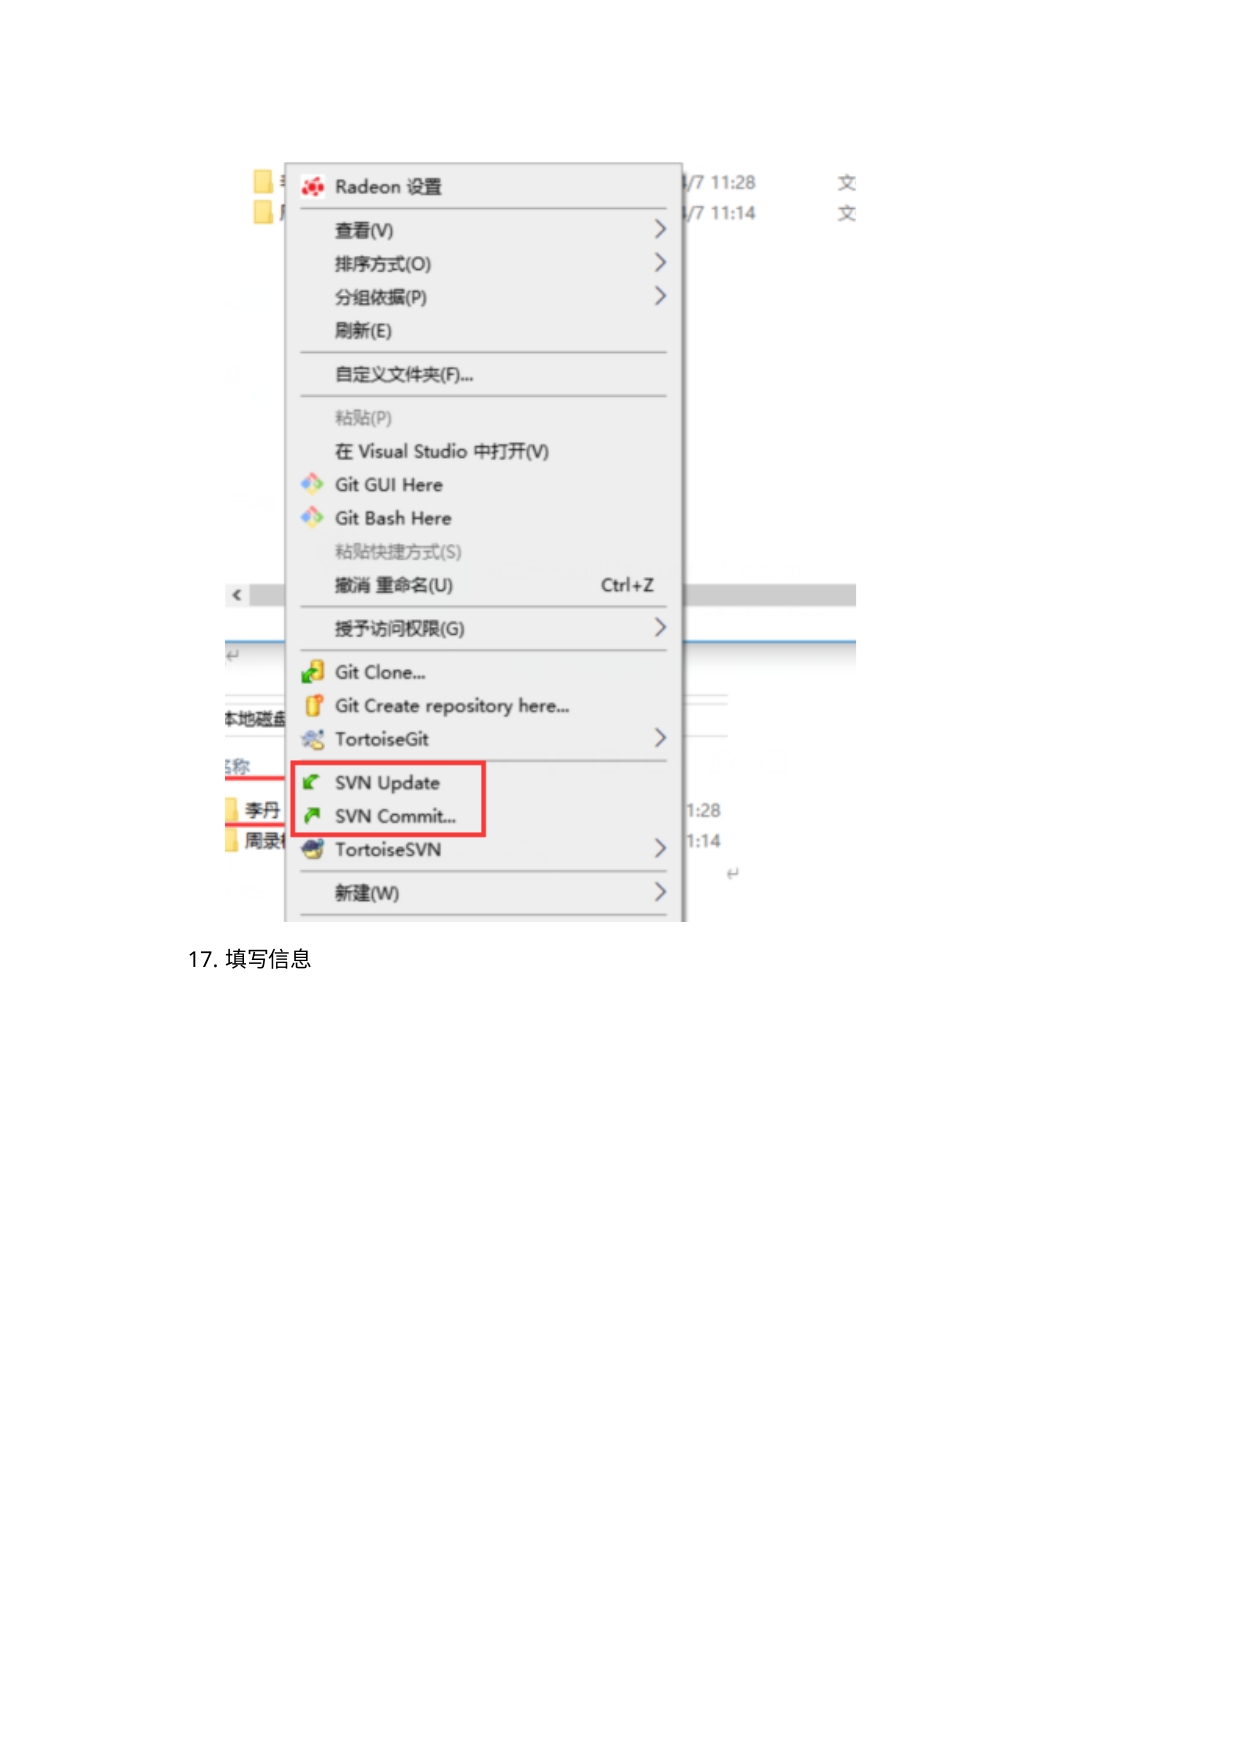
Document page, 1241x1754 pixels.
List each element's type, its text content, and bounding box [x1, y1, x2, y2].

list 填写信息 [187, 942, 1053, 974]
picture [225, 162, 857, 922]
